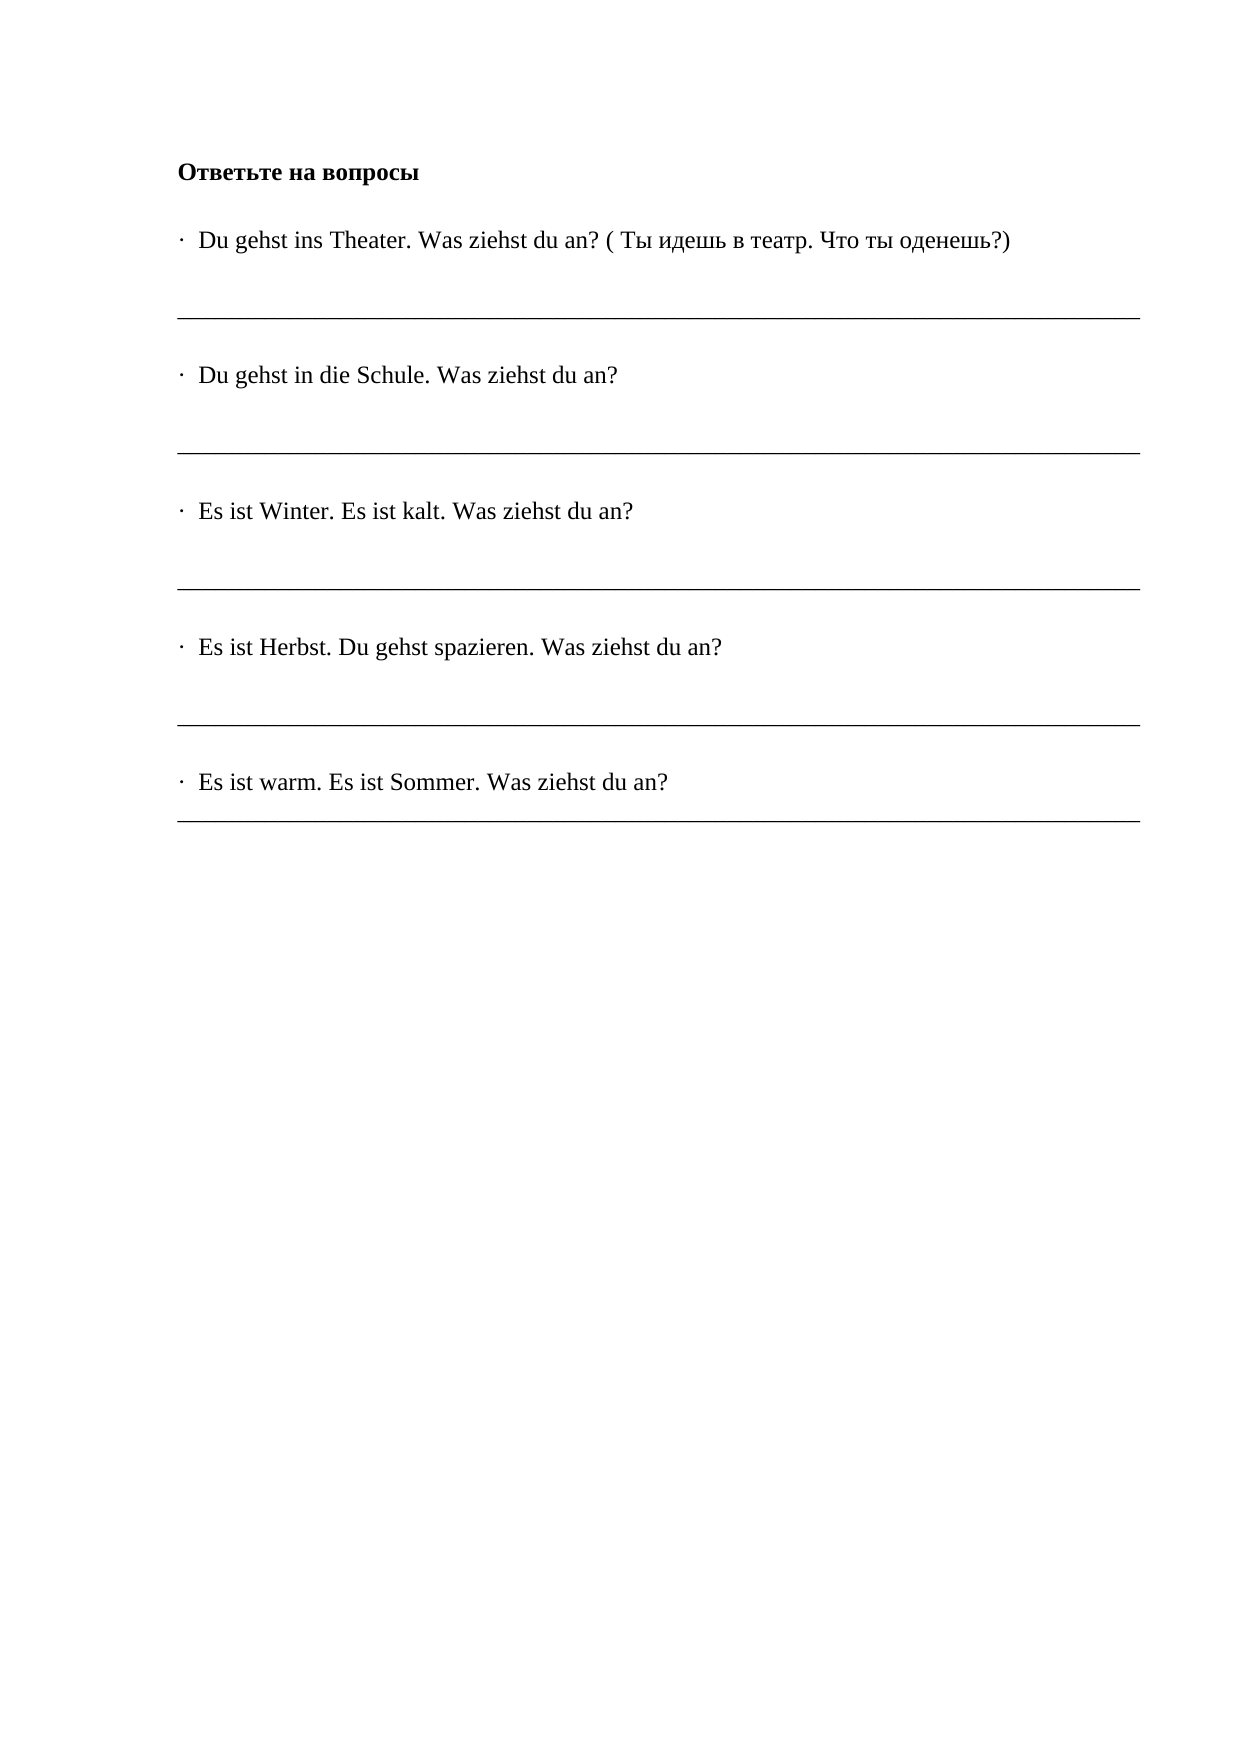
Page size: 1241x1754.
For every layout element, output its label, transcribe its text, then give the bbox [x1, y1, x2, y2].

text · Du gehst ins Theater. Was ziehst du an? ( Ты идешь в театр. Что ты оденешь?) [177, 225, 1181, 254]
text · Es ist warm. Es ist Sommer. Was ziehst du an? [177, 767, 1181, 796]
text _____________________________________________________________________________ [177, 796, 1181, 825]
text _____________________________________________________________________________ [177, 700, 1181, 728]
text _____________________________________________________________________________ [177, 293, 1181, 322]
text Ответьте на вопросы [177, 157, 1181, 186]
text _____________________________________________________________________________ [177, 564, 1181, 593]
text _____________________________________________________________________________ [177, 428, 1181, 457]
text · Du gehst in die Schule. Was ziehst du an? [177, 361, 1181, 389]
text · Es ist Herbst. Du gehst spazieren. Was ziehst du an? [177, 632, 1181, 661]
text · Es ist Winter. Es ist kalt. Was ziehst du an? [177, 496, 1181, 525]
